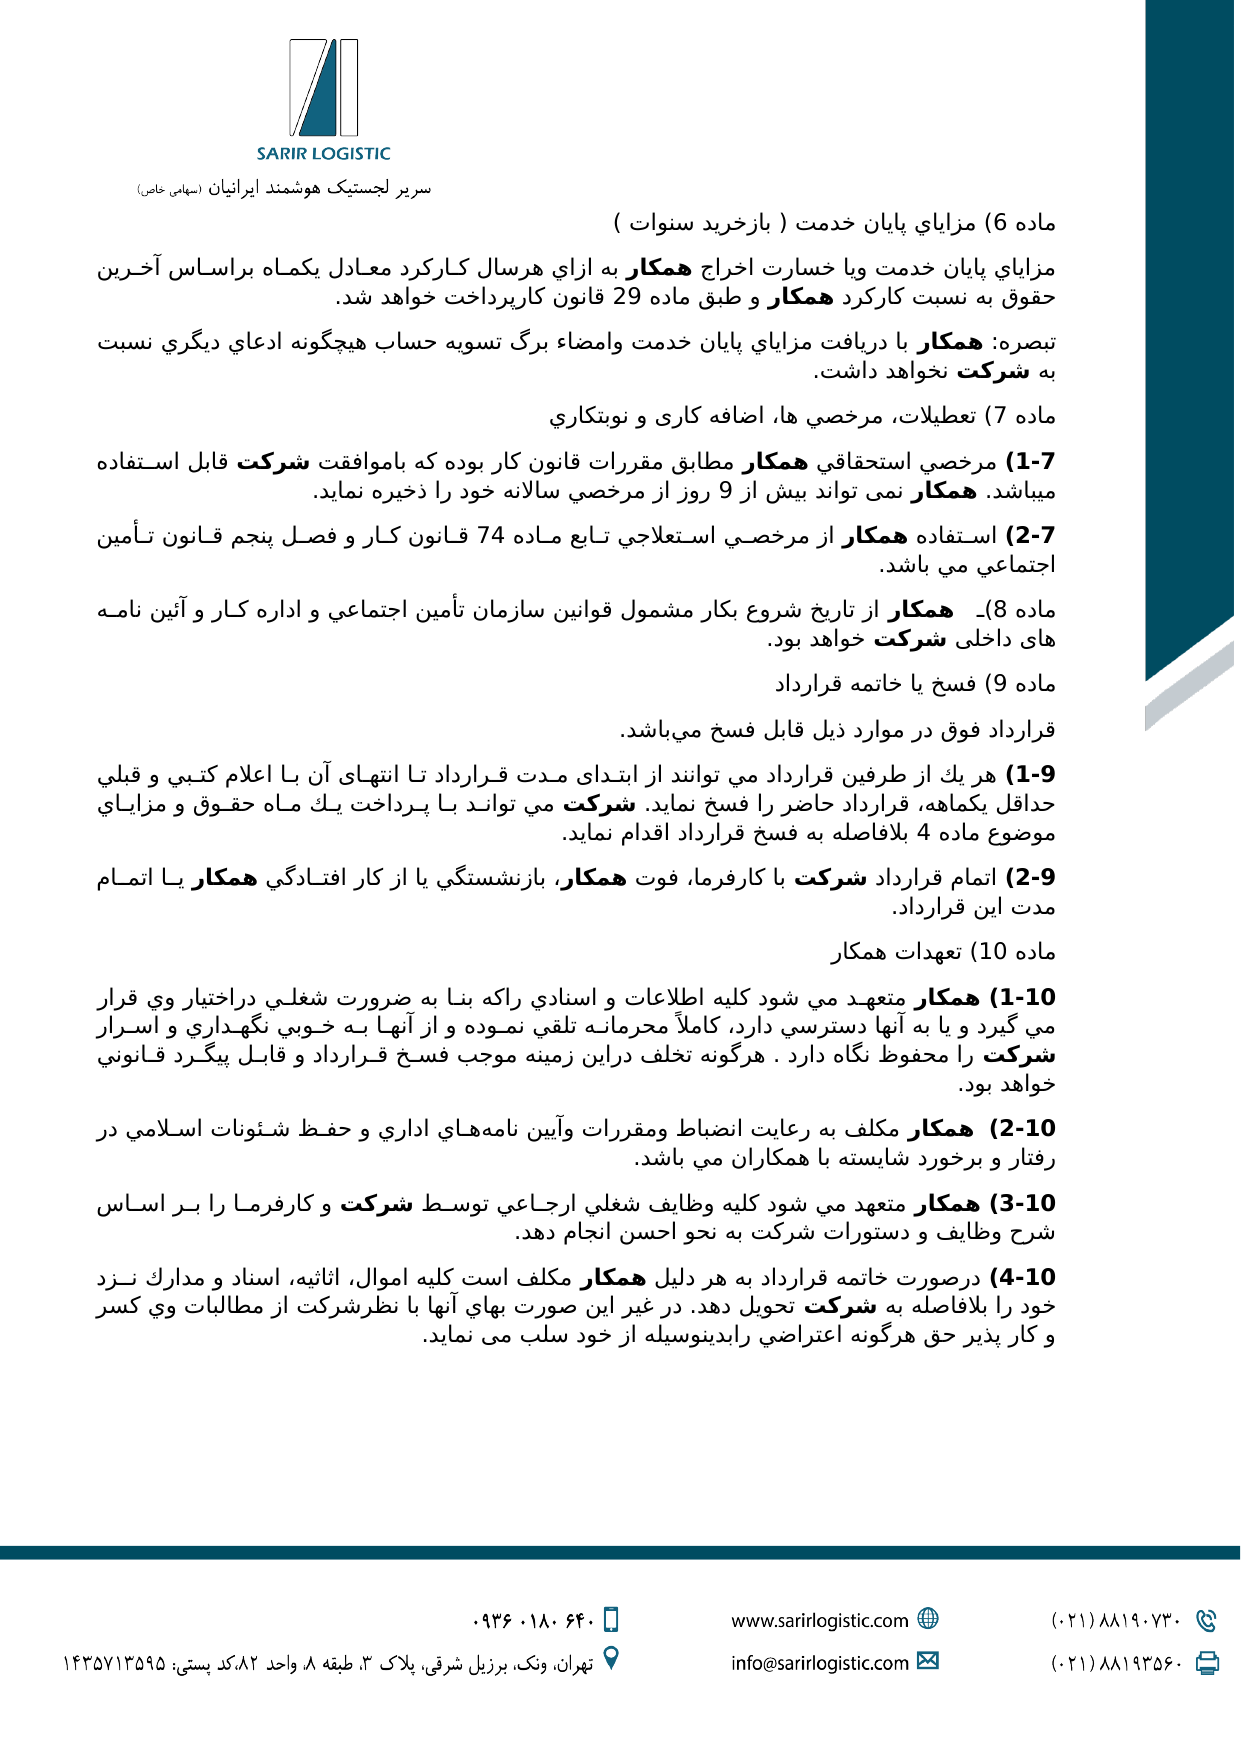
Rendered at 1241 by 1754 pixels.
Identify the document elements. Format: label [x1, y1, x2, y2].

picture [1139, 0, 1234, 1525]
picture [121, 17, 449, 219]
picture [25, 1578, 1241, 1699]
